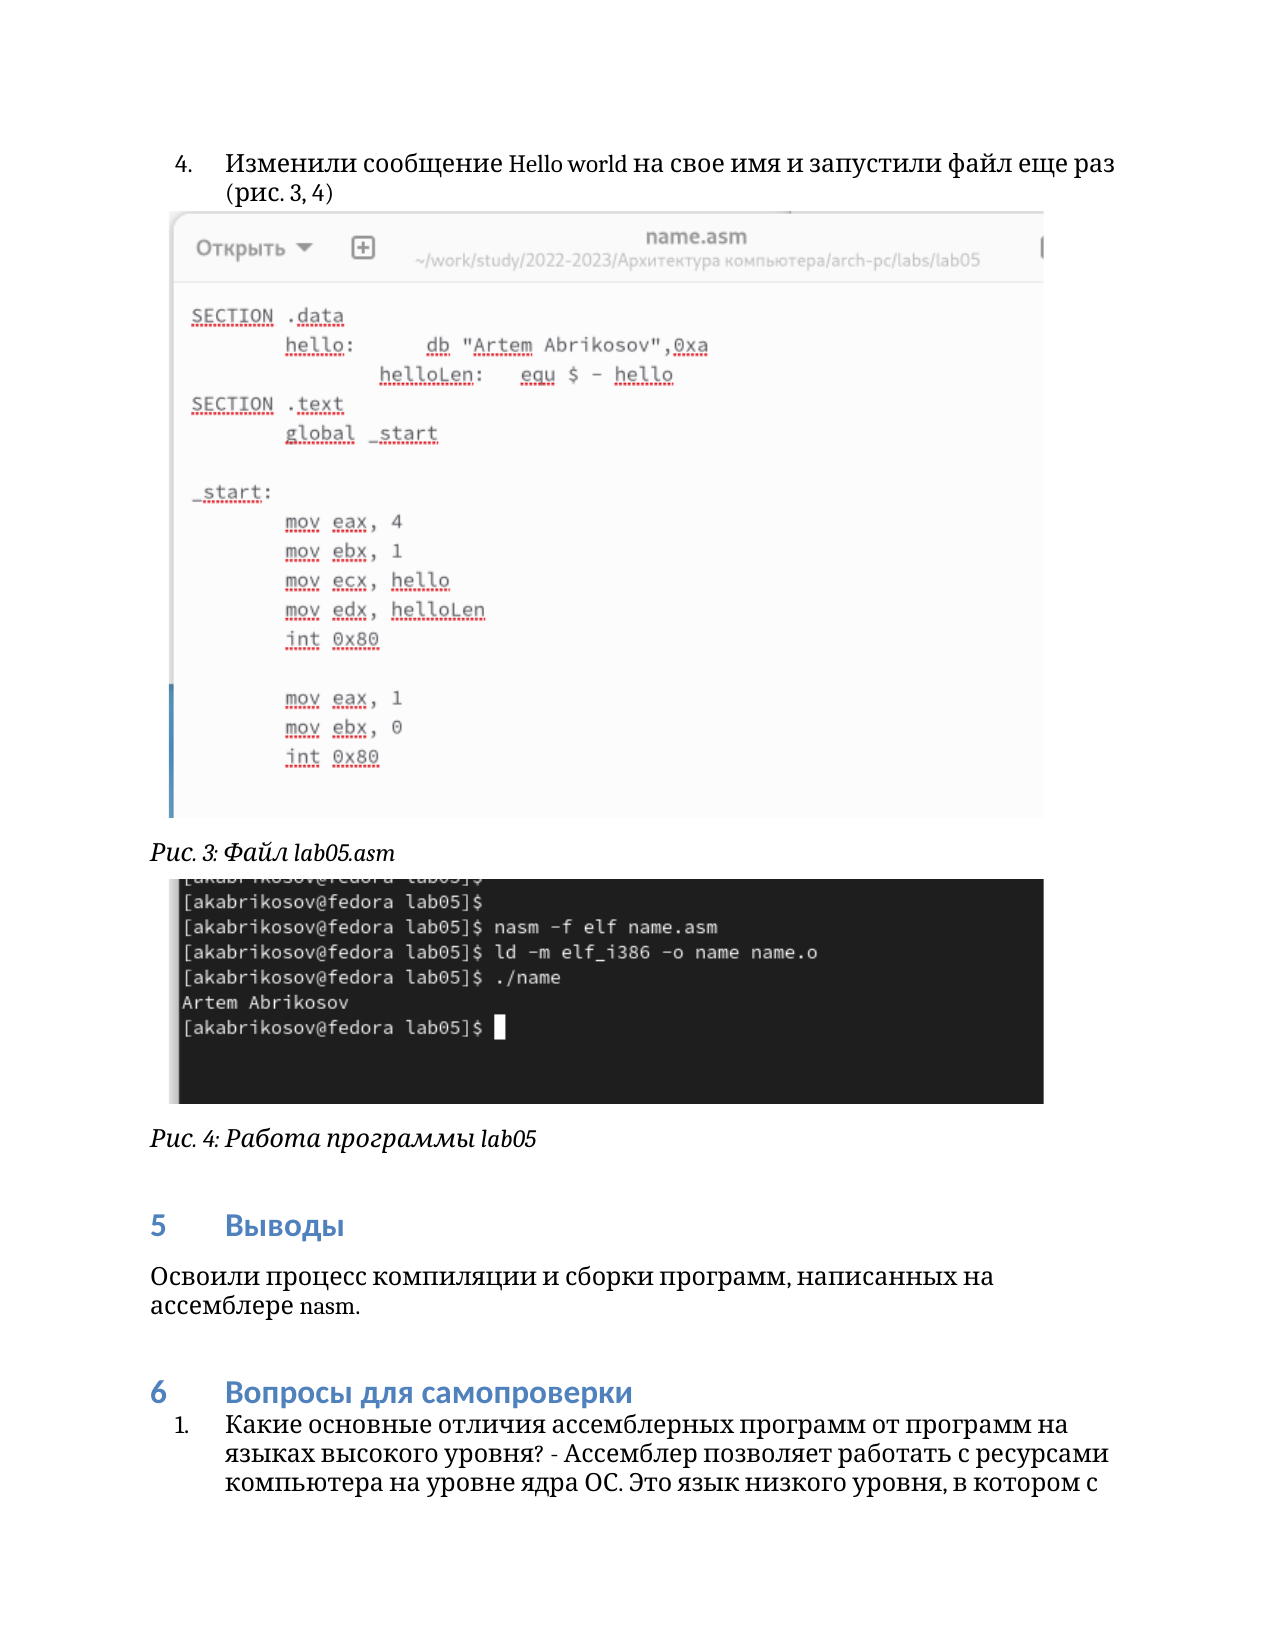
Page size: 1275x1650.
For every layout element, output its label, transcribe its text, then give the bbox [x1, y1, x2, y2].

subtitle 5 Выводы [150, 1204, 1125, 1244]
text Рис. 3: Файл lab05.asm [150, 838, 1125, 867]
text Освоили процесс компиляции и сборки программ, написанных на ассемблере nasm. [150, 1263, 1125, 1321]
picture [168, 879, 1044, 1104]
picture [168, 211, 1044, 818]
list Изменили сообщение Hello world на свое имя и запустили файл еще раз (рис. 3, 4) [175, 150, 1125, 207]
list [175, 1411, 1125, 1498]
text Рис. 4: Работа программы lab05 [150, 1125, 1125, 1154]
subtitle 6 Вопросы для самопроверки [150, 1371, 1125, 1411]
